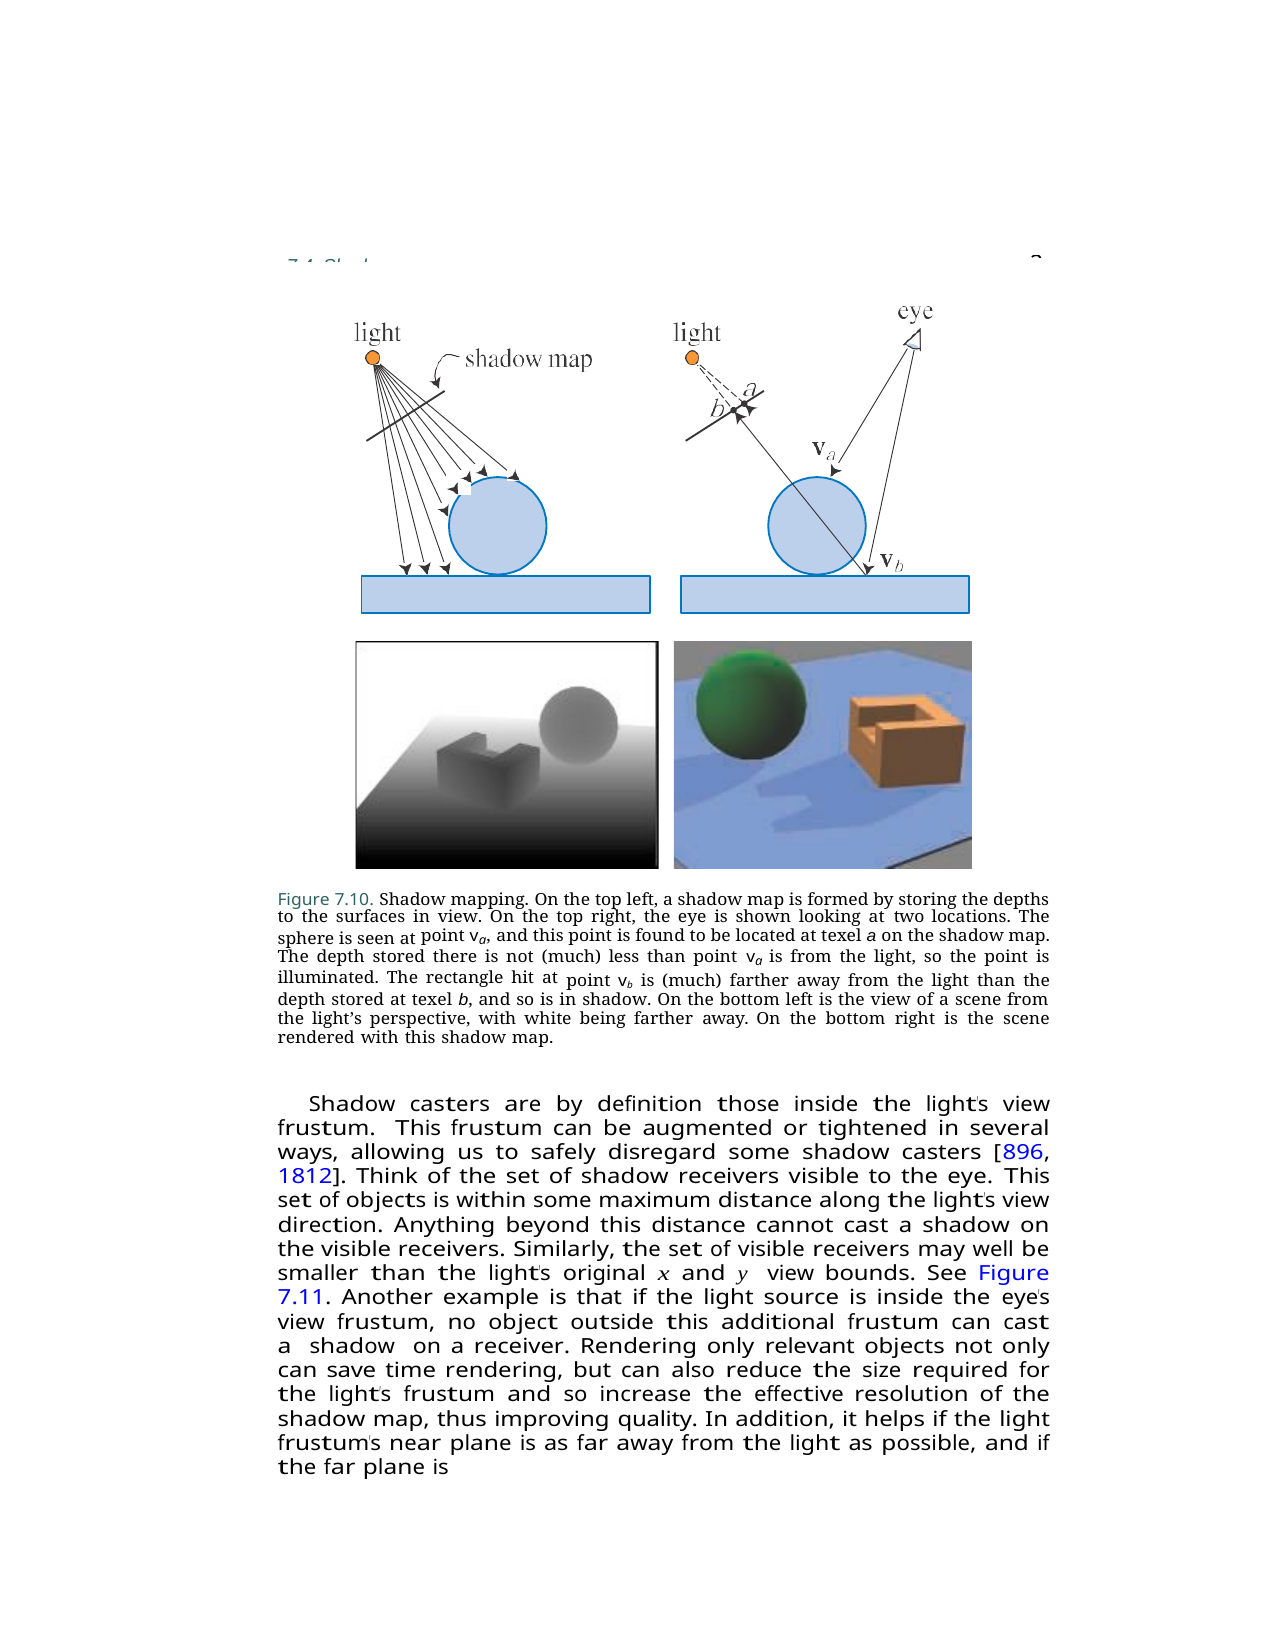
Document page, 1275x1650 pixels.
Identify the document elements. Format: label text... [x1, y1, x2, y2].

picture [446, 470, 472, 495]
picture [437, 503, 449, 517]
picture [398, 562, 412, 576]
picture [685, 350, 699, 365]
picture [466, 348, 542, 367]
picture [744, 404, 758, 417]
picture [354, 322, 401, 346]
picture [428, 354, 460, 389]
picture [898, 306, 933, 324]
picture [474, 463, 488, 477]
picture [862, 562, 875, 576]
picture [365, 350, 380, 365]
picture [548, 354, 592, 372]
picture [673, 641, 972, 869]
picture [830, 463, 842, 477]
picture [743, 383, 756, 396]
picture [506, 468, 520, 481]
picture [355, 641, 659, 869]
picture [417, 561, 431, 575]
text Figure 7.10. Shadow mapping. On the top left, a shadow map is formed by storing the depths to the surfaces in view. On the top right, the eye is shown looking at two locations. The sphere is seen at point va, and this point is found to be located at texel a on the shadow map. The depth stored there is not (much) less than point va is from the light, so the point is illuminated. The rectangle hit at point vb is (much) farther away from the light than the depth stored at texel b, and so is in shadow. On the bottom left is the view of a scene from the light’s perspective, with white being farther away. On the bottom right is the scene rendered with this shadow map. [277, 890, 1050, 1048]
picture [880, 554, 903, 572]
picture [710, 398, 724, 417]
text Shadow casters are by definition those inside the light’s view frustum. This frustum can be augmented or tightened in several ways, allowing us to safely disregard some shadow casters [896, 1812]. Think of the set of shadow receivers visible to the eye. This set of objects is within some maximum distance along the light’s view direction. Anything beyond this distance cannot cast a shadow on the visible receivers. Similarly, the set of visible receivers may well be smaller than the light’s original x and y view bounds. See Figure 7.11. Another example is that if the light source is inside the eye’s view frustum, no object outside this additional frustum can cast a shadow on a receiver. Rendering only relevant objects not only can save time rendering, but can also reduce the size required for the light’s frustum and so increase the effective resolution of the shadow map, thus improving quality. In addition, it helps if the light frustum’s near plane is as far away from the light as possible, and if the far plane is [277, 1093, 1050, 1481]
picture [673, 322, 721, 346]
picture [812, 442, 835, 460]
picture [438, 561, 451, 575]
picture [902, 328, 921, 352]
